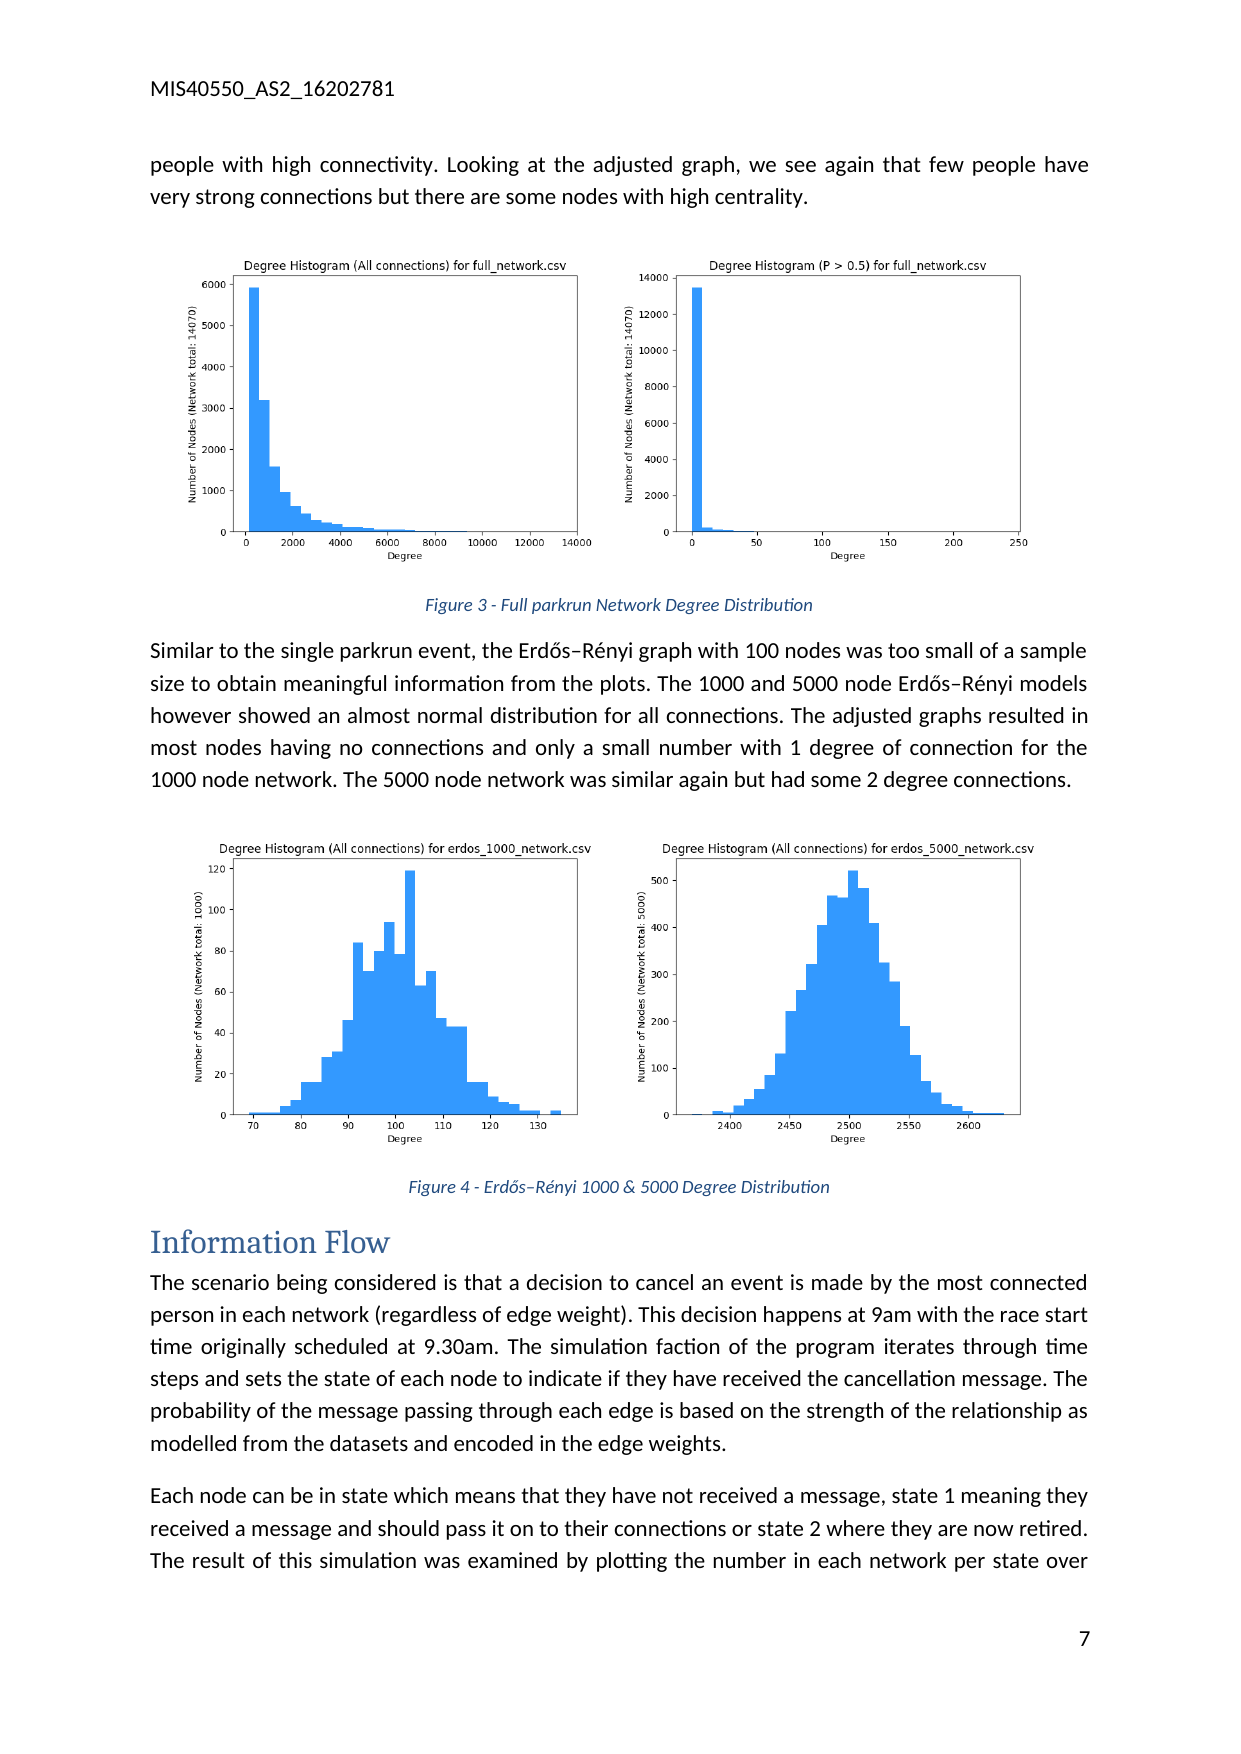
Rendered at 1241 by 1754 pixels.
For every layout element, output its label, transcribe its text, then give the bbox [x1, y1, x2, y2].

text The scenario being considered is that a decision to cancel an event is made by the most connected person in each network (regardless of edge weight). This decision happens at 9am with the race start time originally scheduled at 9.30am. The simulation faction of the program iterates through time steps and sets the state of each node to indicate if they have received the cancellation message. The probability of the message passing through each edge is based on the strength of the relationship as modelled from the datasets and encoded in the edge weights. [150, 1268, 1090, 1457]
subtitle Information Flow [150, 1224, 1090, 1262]
picture [177, 235, 1063, 568]
text Figure 4 - Erdős–Rényi 1000 & 5000 Degree Distribution [150, 1176, 1090, 1199]
picture [177, 818, 1063, 1151]
text Similar to the single parkrun event, the Erdős–Rényi graph with 100 nodes was too small of a sample size to obtain meaningful information from the plots. The 1000 and 5000 node Erdős–Rényi models however showed an almost normal distribution for all connections. The adjusted graphs resulted in most nodes having no connections and only a small number with 1 degree of connection for the 1000 node network. The 5000 node network was similar again but had some 2 degree connections. [150, 636, 1090, 793]
text Figure 3 - Full parkrun Network Degree Distribution [150, 593, 1090, 616]
